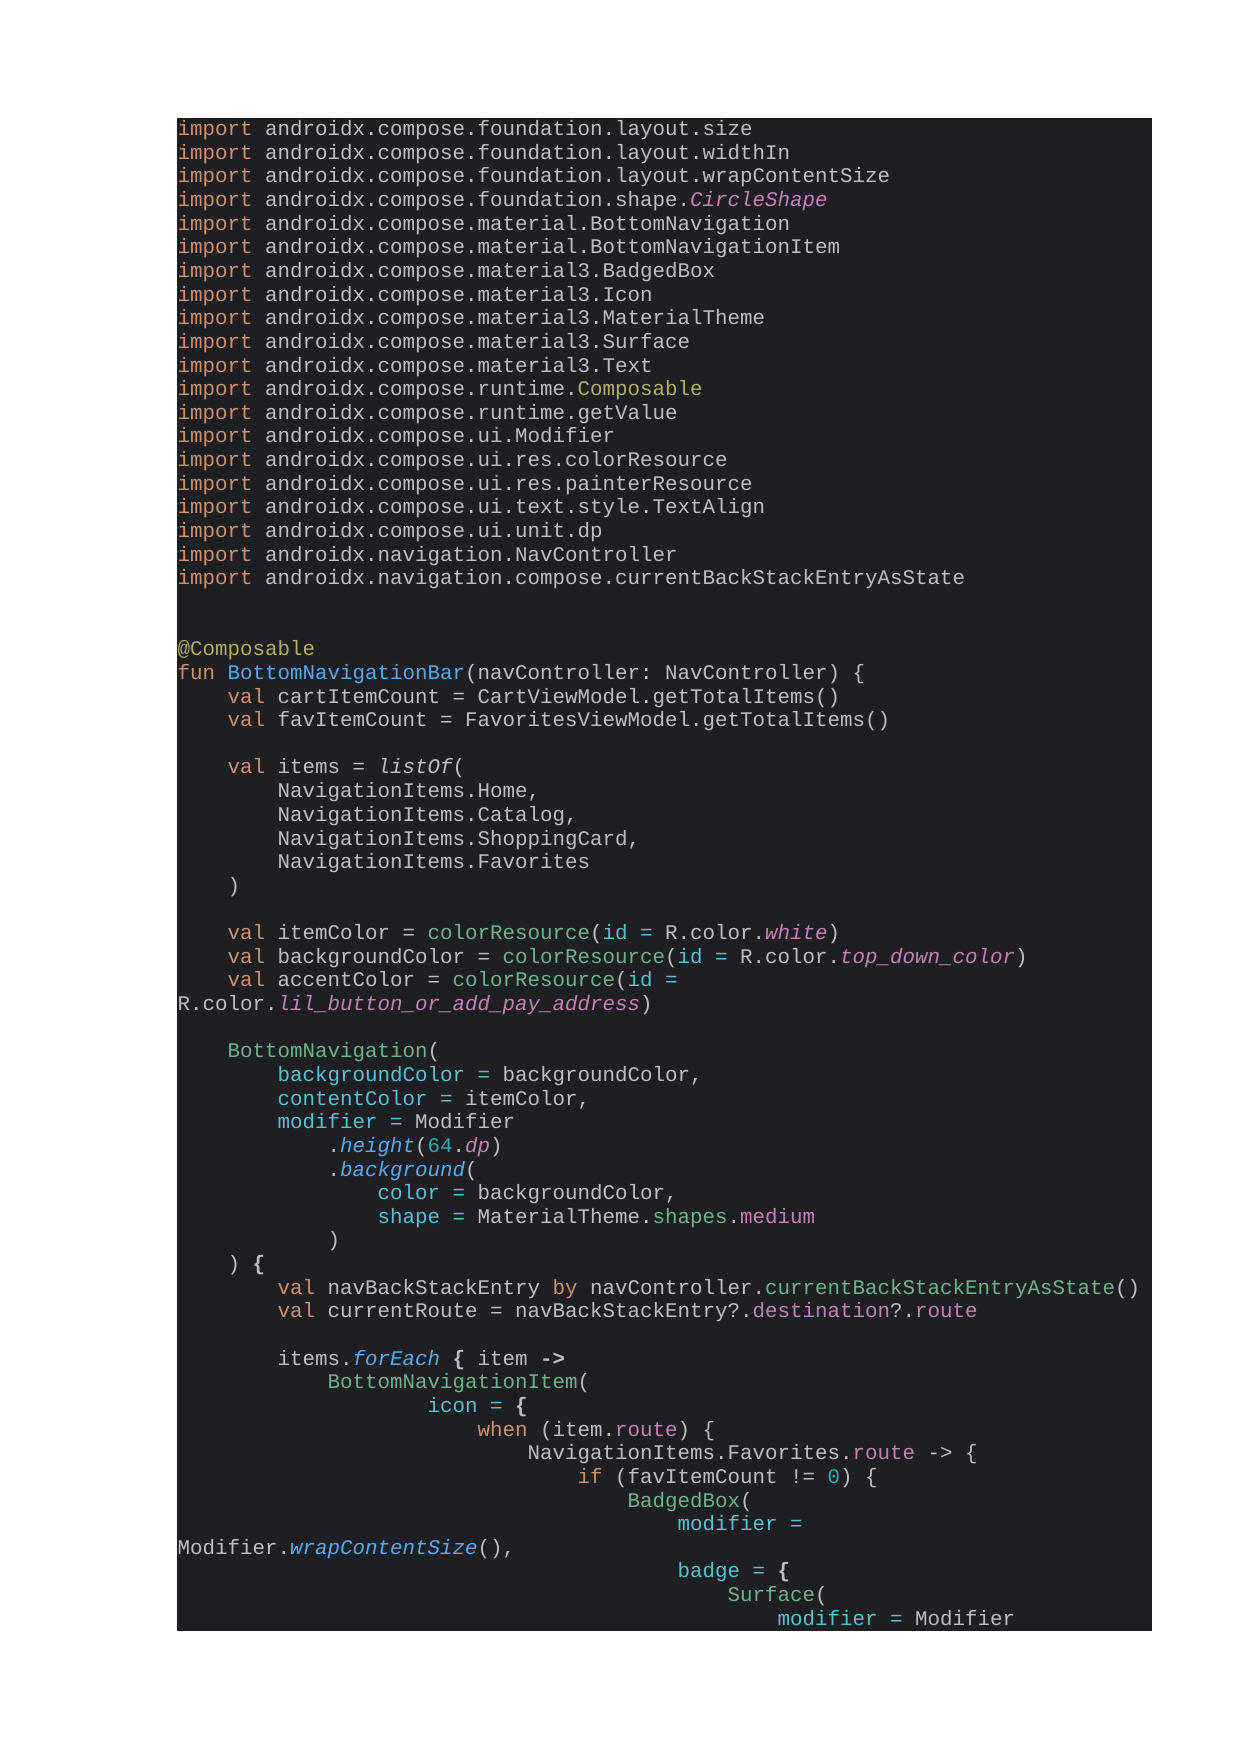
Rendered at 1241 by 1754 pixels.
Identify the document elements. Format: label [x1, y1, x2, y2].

text [177, 118, 1152, 1631]
